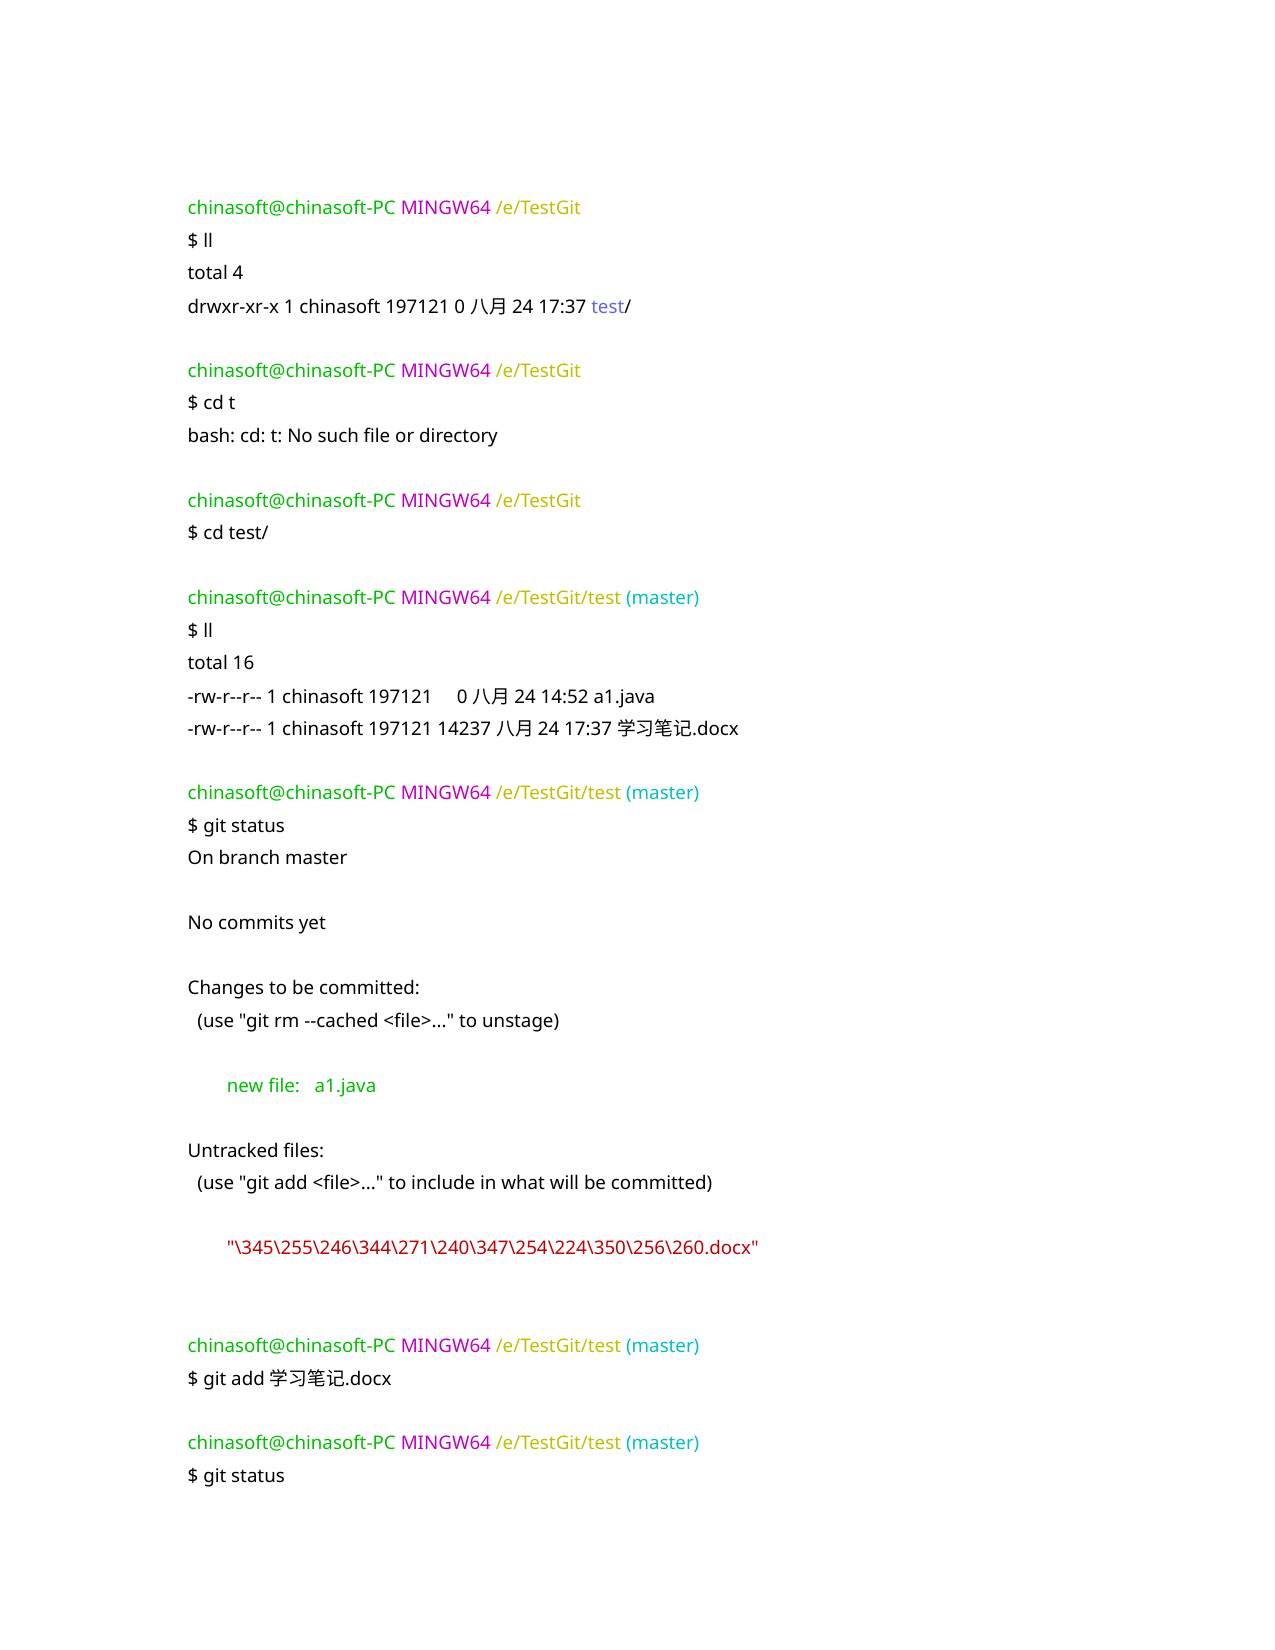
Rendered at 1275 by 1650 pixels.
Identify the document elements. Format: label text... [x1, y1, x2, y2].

text bash: cd: t: No such file or directory [187, 419, 1087, 451]
text "\345\255\246\344\271\240\347\254\224\350\256\260.docx" [187, 1231, 1087, 1264]
text $ cd test/ [187, 516, 1087, 549]
text chinasoft@chinasoft-PC MINGW64 /e/TestGit [187, 191, 1087, 224]
text $ ll [187, 224, 1087, 256]
text chinasoft@chinasoft-PC MINGW64 /e/TestGit [187, 354, 1087, 386]
text -rw-r--r-- 1 chinasoft 197121 0 八月 24 14:52 a1.java [187, 679, 1087, 711]
text chinasoft@chinasoft-PC MINGW64 /e/TestGit/test (master) [187, 581, 1087, 614]
text Changes to be committed: [187, 971, 1087, 1004]
text (use "git rm --cached <file>..." to unstage) [187, 1004, 1087, 1036]
text chinasoft@chinasoft-PC MINGW64 /e/TestGit/test (master) [187, 776, 1087, 809]
text (use "git add <file>..." to include in what will be committed) [187, 1166, 1087, 1199]
text No commits yet [187, 906, 1087, 939]
text chinasoft@chinasoft-PC MINGW64 /e/TestGit [187, 484, 1087, 516]
text -rw-r--r-- 1 chinasoft 197121 14237 八月 24 17:37 学习笔记.docx [187, 711, 1087, 744]
text $ cd t [187, 386, 1087, 419]
text $ git status [187, 1459, 1087, 1491]
text total 16 [187, 646, 1087, 679]
text chinasoft@chinasoft-PC MINGW64 /e/TestGit/test (master) [187, 1329, 1087, 1361]
text $ git add 学习笔记.docx [187, 1361, 1087, 1394]
text drwxr-xr-x 1 chinasoft 197121 0 八月 24 17:37 test/ [187, 289, 1087, 321]
text chinasoft@chinasoft-PC MINGW64 /e/TestGit/test (master) [187, 1426, 1087, 1459]
text On branch master [187, 841, 1087, 874]
text new file: a1.java [187, 1069, 1087, 1101]
text $ ll [187, 614, 1087, 646]
text total 4 [187, 256, 1087, 289]
text $ git status [187, 809, 1087, 841]
text Untracked files: [187, 1134, 1087, 1166]
